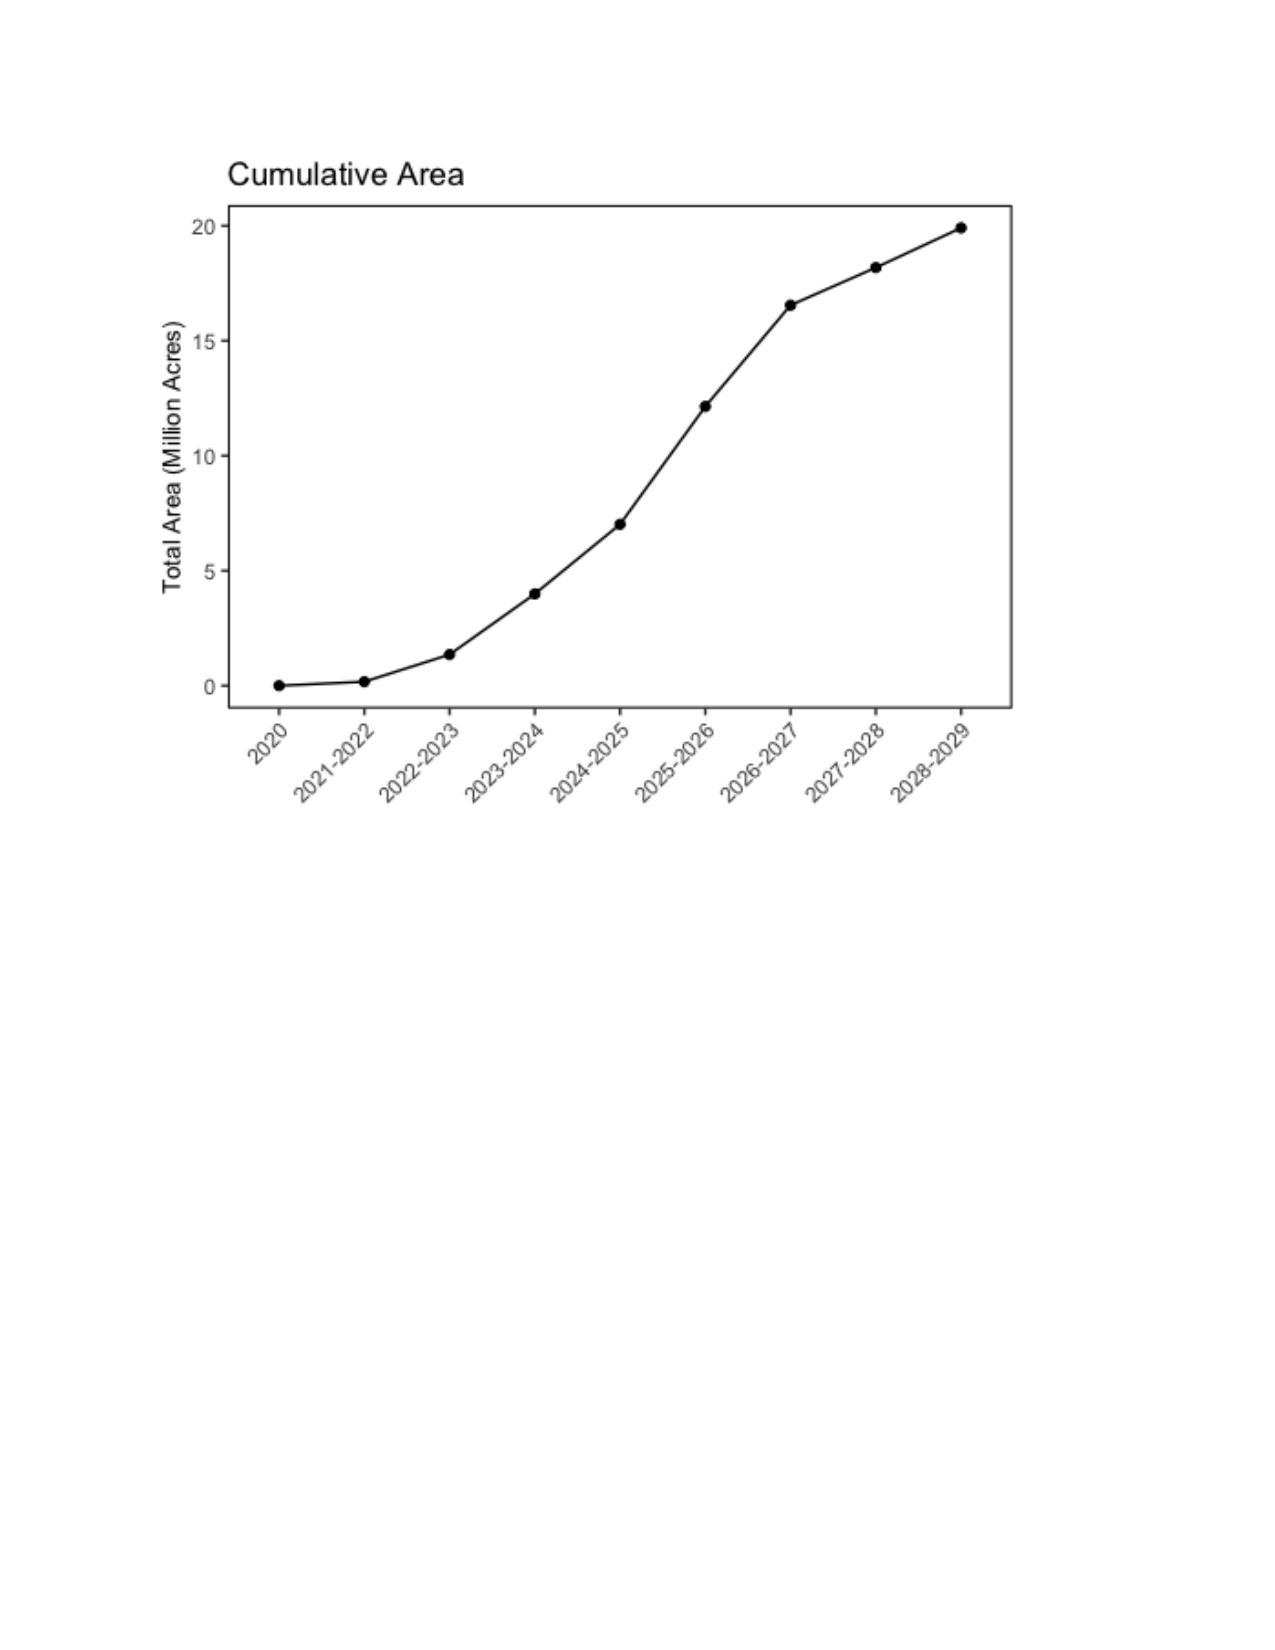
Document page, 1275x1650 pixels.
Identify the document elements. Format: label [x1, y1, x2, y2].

picture [150, 150, 1025, 850]
